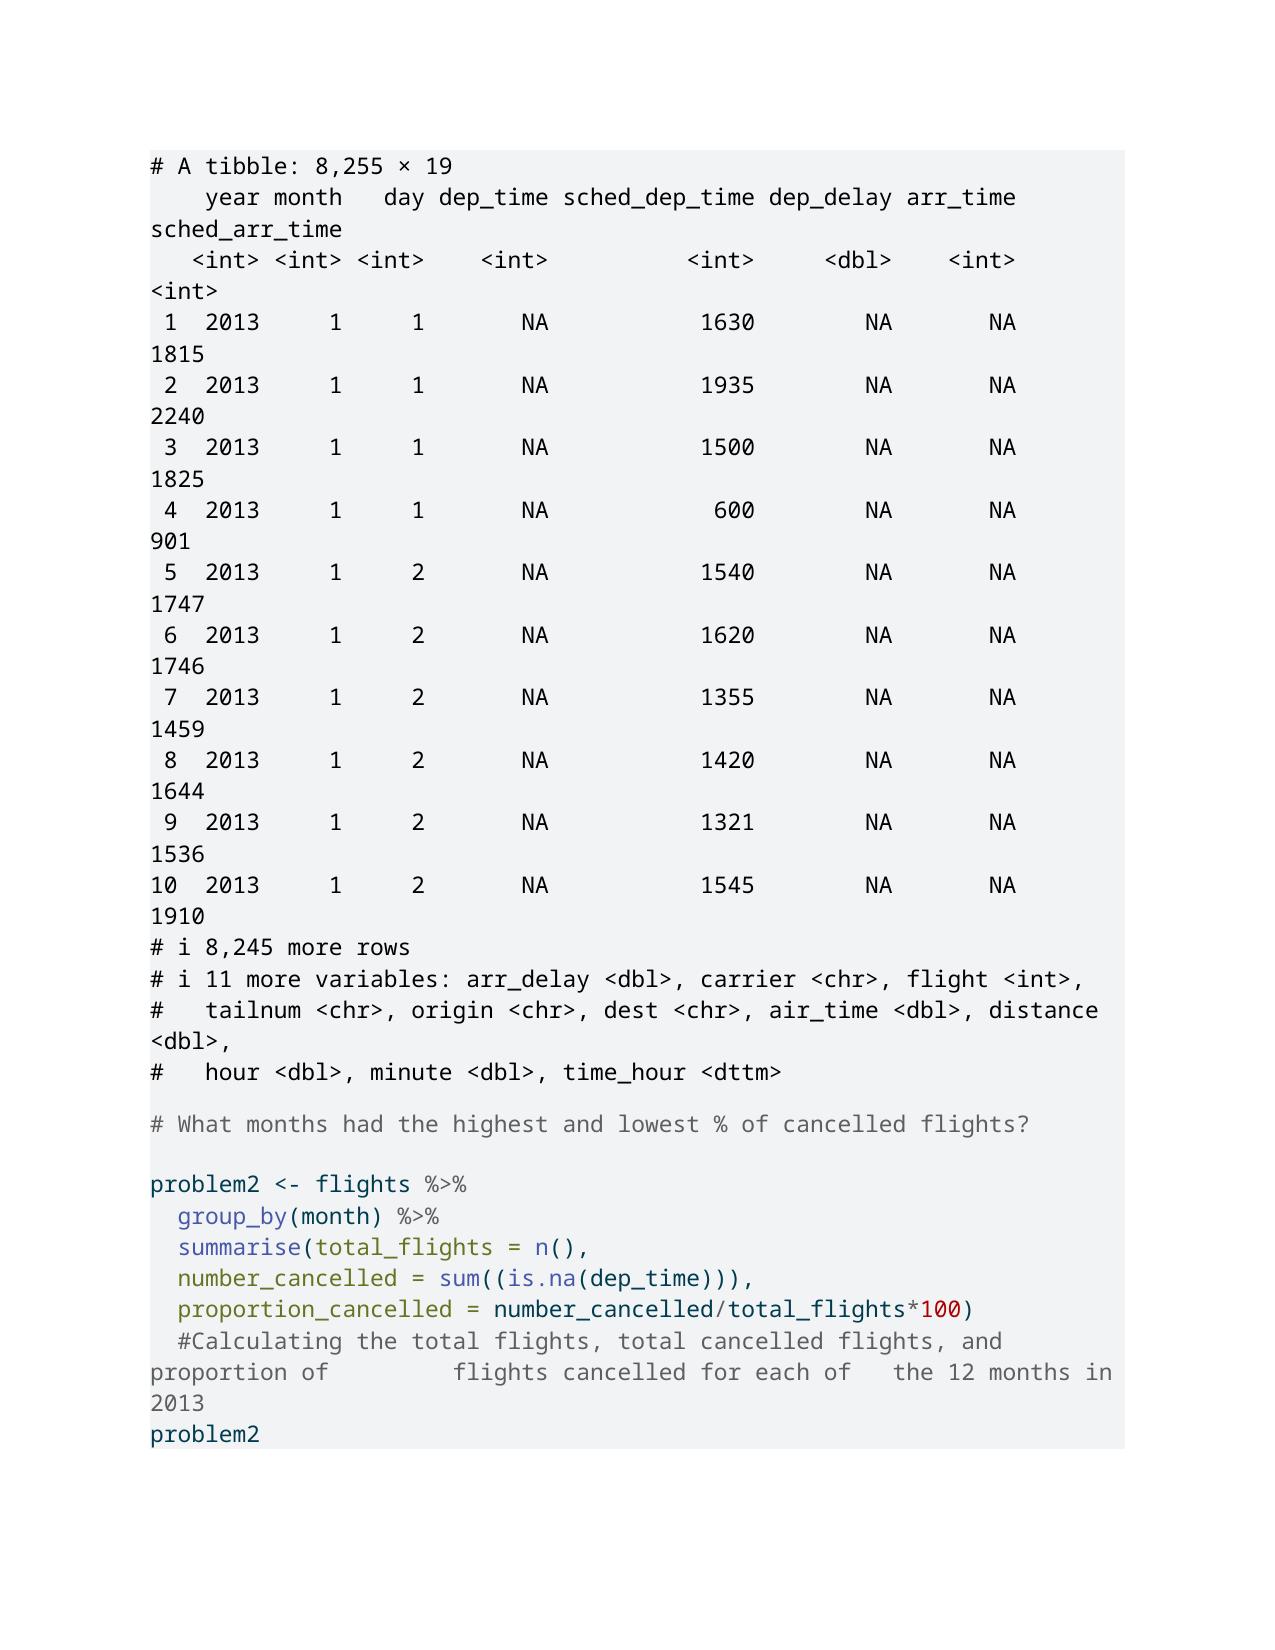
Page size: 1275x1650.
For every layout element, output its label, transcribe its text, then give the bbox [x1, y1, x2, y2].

text # What months had the highest and lowest % of cancelled flights? problem2 <- flights %>% group_by(month) %>% summarise(total_flights = n(), number_cancelled = sum((is.na(dep_time))), proportion_cancelled = number_cancelled/total_flights*100) #Calculating the total flights, total cancelled flights, and proportion of flights cancelled for each of the 12 months in 2013 problem2 [150, 1108, 1125, 1449]
text # A tibble: 8,255 × 19 year month day dep_time sched_dep_time dep_delay arr_time sched_arr_time <int> <int> <int> <int> <int> <dbl> <int> <int> 1 2013 1 1 NA 1630 NA NA 1815 2 2013 1 1 NA 1935 NA NA 2240 3 2013 1 1 NA 1500 NA NA 1825 4 2013 1 1 NA 600 NA NA 901 5 2013 1 2 NA 1540 NA NA 1747 6 2013 1 2 NA 1620 NA NA 1746 7 2013 1 2 NA 1355 NA NA 1459 8 2013 1 2 NA 1420 NA NA 1644 9 2013 1 2 NA 1321 NA NA 1536 10 2013 1 2 NA 1545 NA NA 1910 # ℹ 8,245 more rows # ℹ 11 more variables: arr_delay <dbl>, carrier <chr>, flight <int>, # tailnum <chr>, origin <chr>, dest <chr>, air_time <dbl>, distance <dbl>, # hour <dbl>, minute <dbl>, time_hour <dttm> [150, 150, 1125, 1087]
